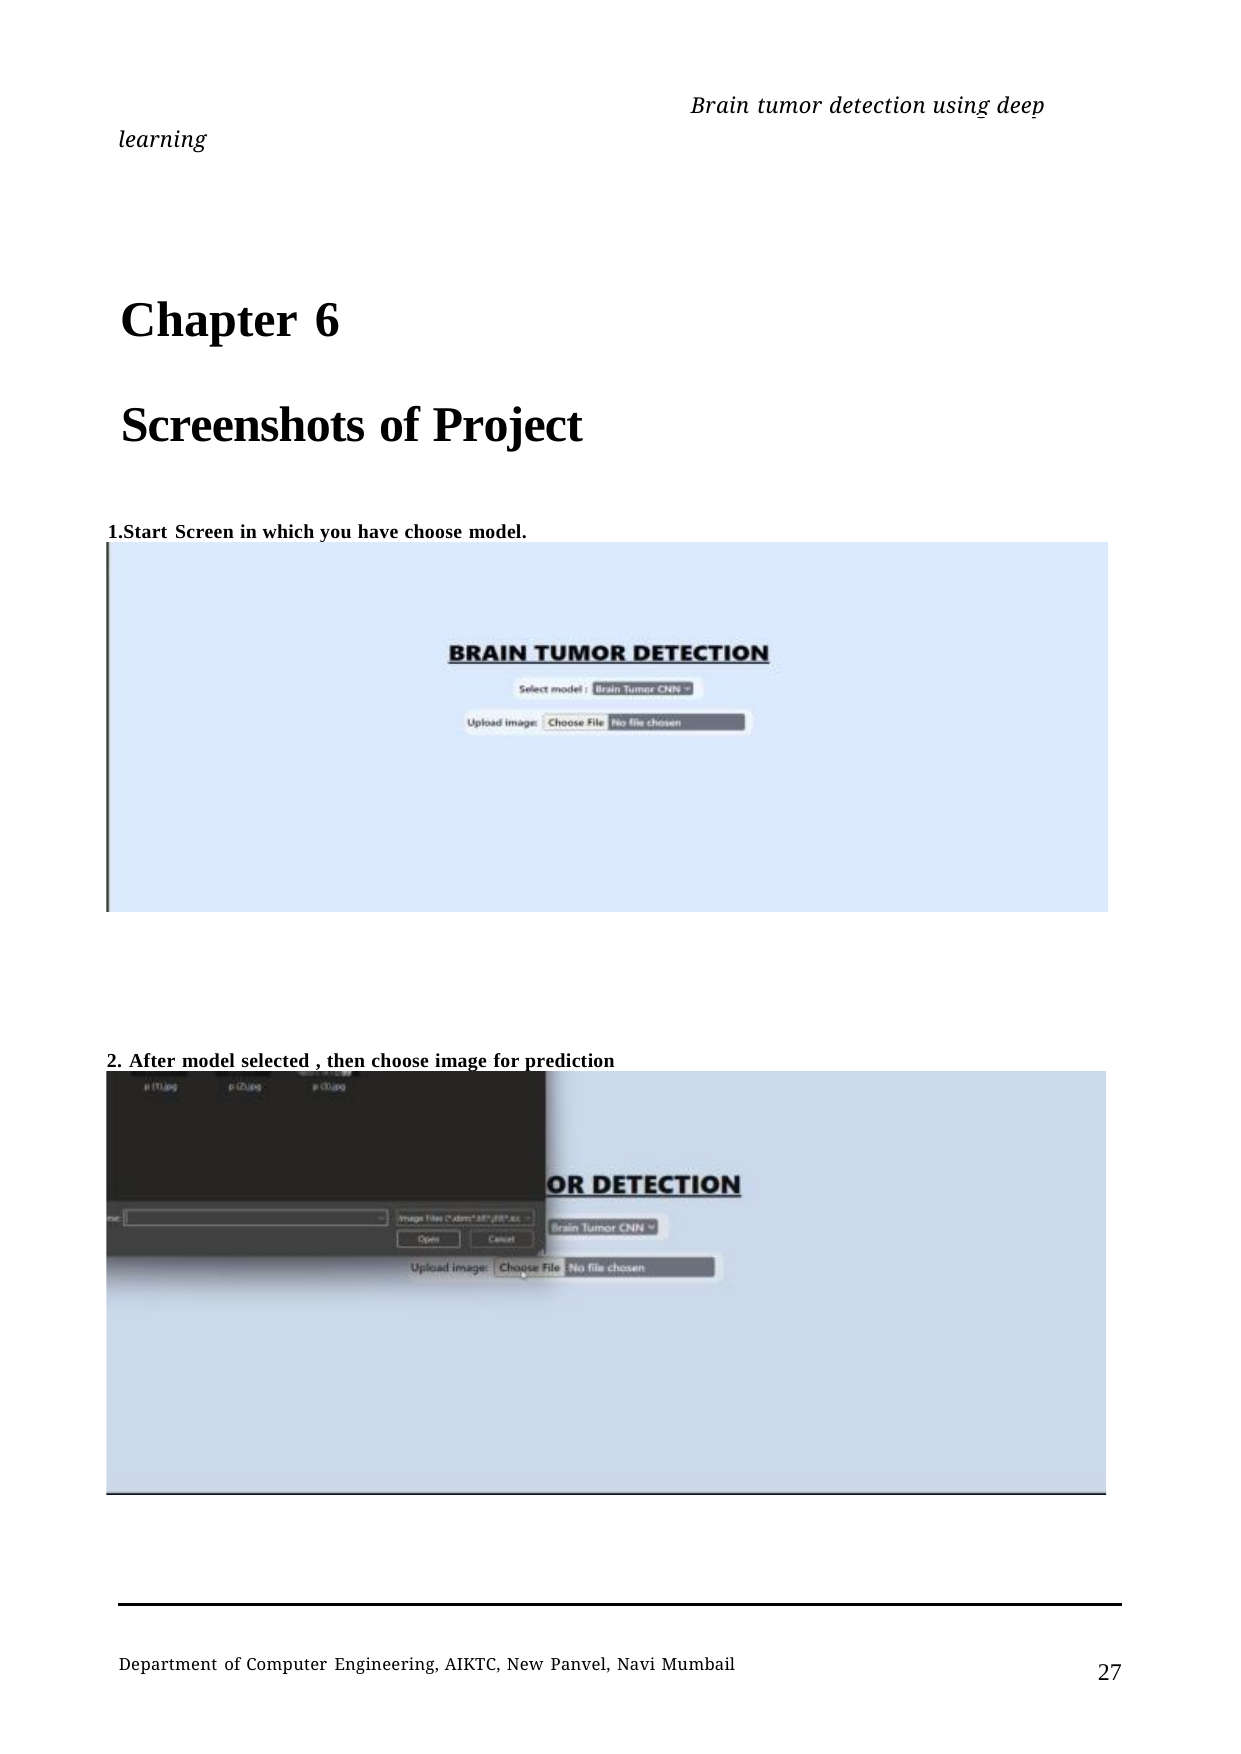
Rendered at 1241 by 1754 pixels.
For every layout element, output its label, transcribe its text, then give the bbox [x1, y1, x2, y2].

text Chapter 6 [120, 300, 1127, 346]
text Screenshots of Project [121, 404, 1127, 451]
text 27 [1098, 1663, 1127, 1685]
text 1.Start Screen in which you have choose model. [108, 524, 1127, 542]
text Department of Computer Engineering, AIKTC, New Panvel, Navi Mumbail [119, 1656, 1042, 1677]
picture [106, 542, 1109, 912]
text 2. After model selected , then choose image for prediction [107, 1053, 1127, 1071]
picture [106, 1071, 1107, 1495]
